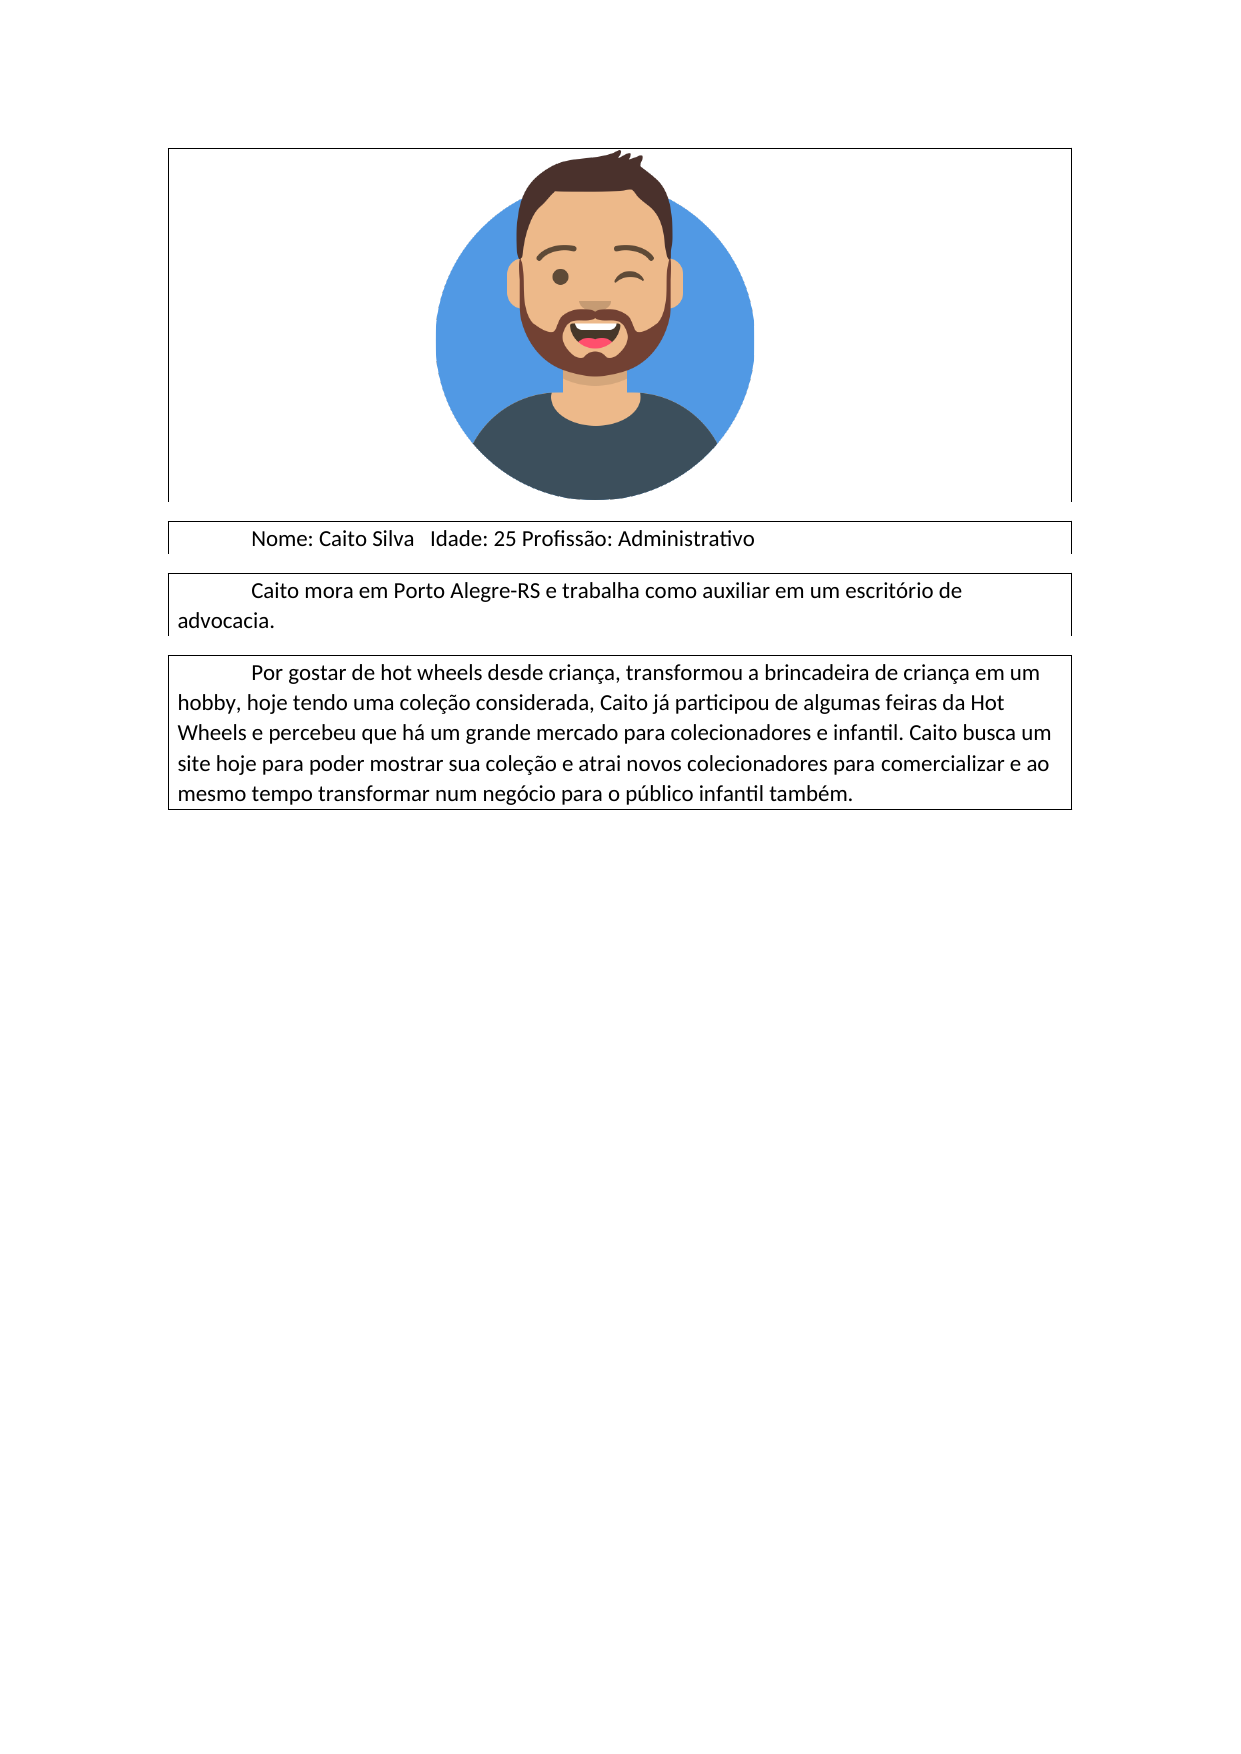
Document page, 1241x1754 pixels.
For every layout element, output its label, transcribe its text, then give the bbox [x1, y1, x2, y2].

text Caito mora em Porto Alegre-RS e trabalha como auxiliar em um escritório de advocacia. [169, 574, 1071, 636]
text Por gostar de hot wheels desde criança, transformou a brincadeira de criança em um hobby, hoje tendo uma coleção considerada, Caito já participou de algumas feiras da Hot Wheels e percebeu que há um grande mercado para colecionadores e infantil. Caito busca um site hoje para poder mostrar sua coleção e atrai novos colecionadores para comercializar e ao mesmo tempo transformar num negócio para o público infantil também. [169, 656, 1071, 809]
text Nome: Caito Silva Idade: 25 Profissão: Administrativo [169, 522, 1071, 554]
picture [435, 150, 755, 500]
